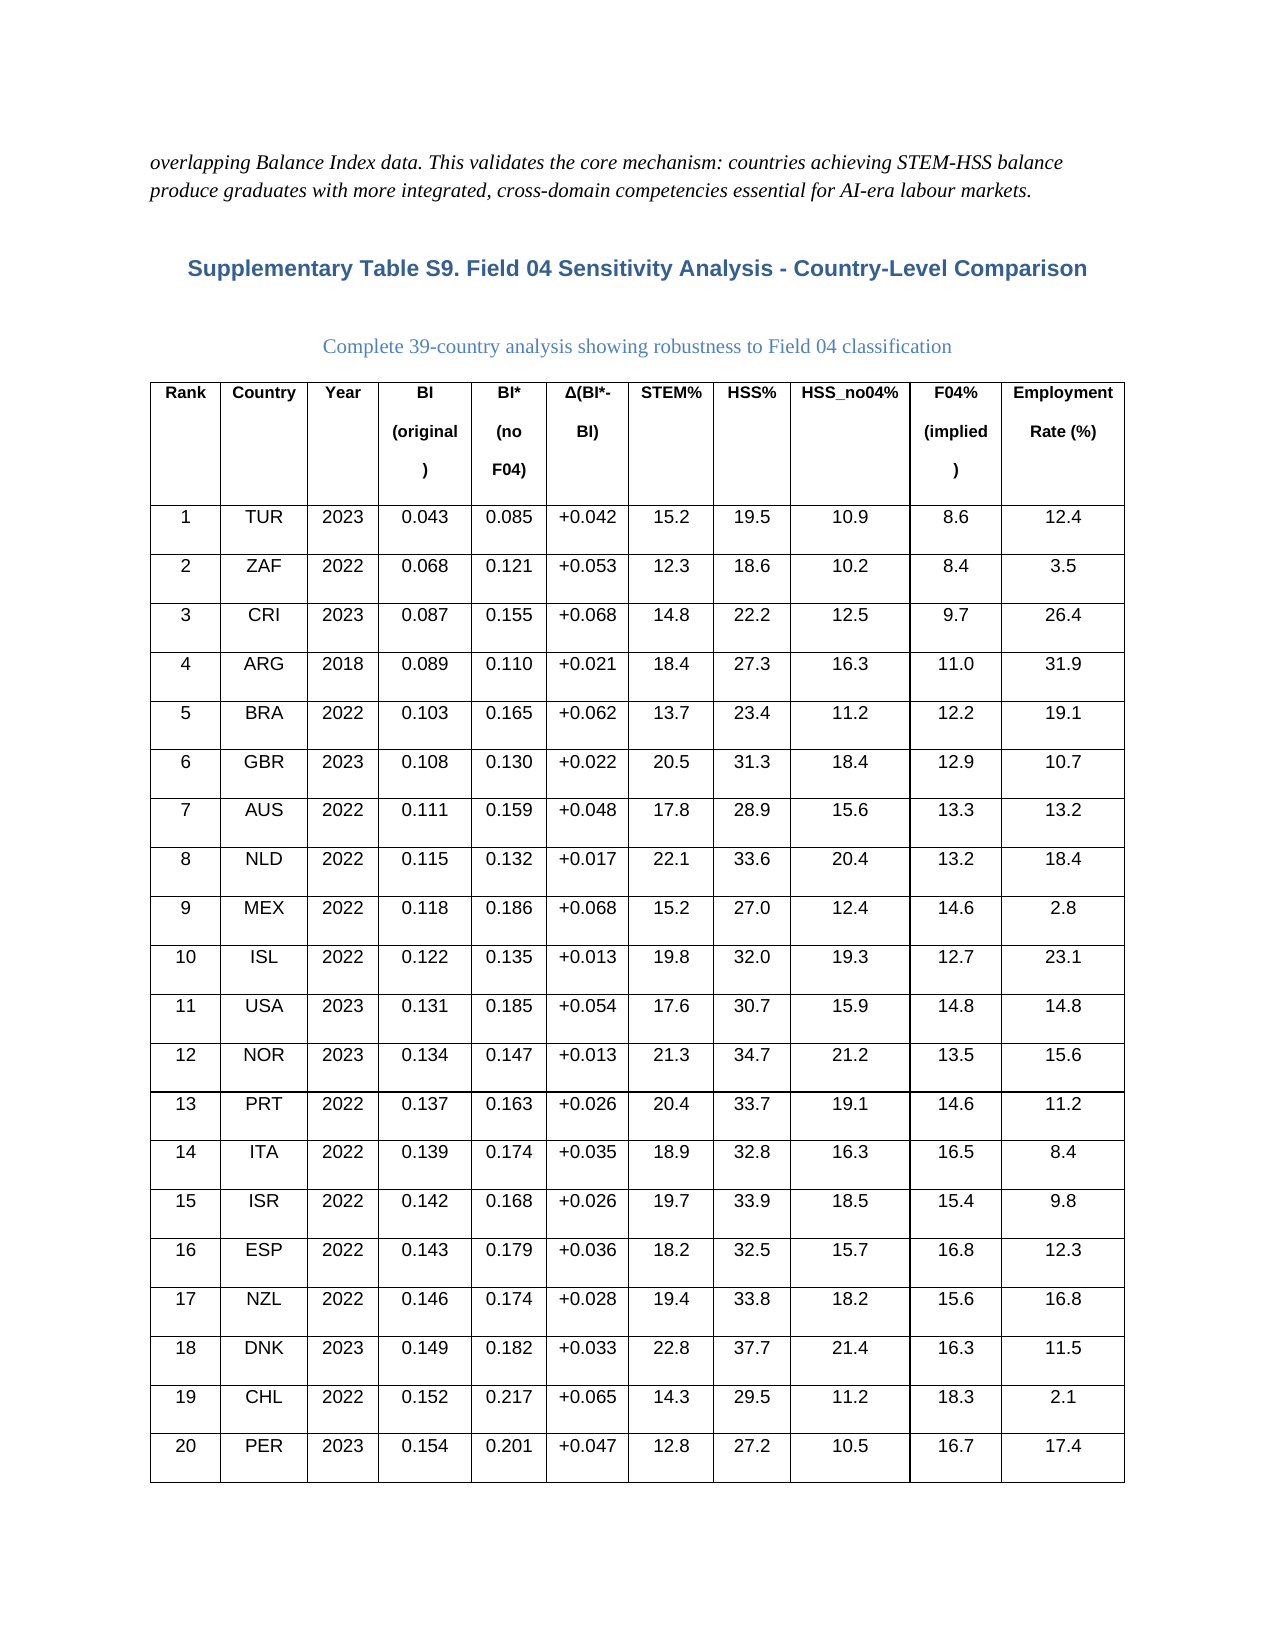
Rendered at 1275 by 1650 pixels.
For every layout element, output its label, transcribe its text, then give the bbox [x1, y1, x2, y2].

table_header HSS% [714, 383, 790, 505]
table_cell 2023 [308, 1434, 378, 1482]
table_cell 19 [151, 1386, 220, 1433]
table_cell 2 [151, 555, 220, 603]
table_cell 17.6 [629, 995, 713, 1042]
table_header Employment Rate (%) [1002, 383, 1124, 505]
table_cell 18.6 [714, 555, 790, 603]
table_cell 33.6 [714, 848, 790, 896]
table_cell +0.013 [547, 1044, 628, 1091]
table_cell 18 [151, 1337, 220, 1384]
table_cell TUR [221, 506, 307, 554]
table_cell 18.2 [791, 1288, 909, 1336]
table_header Rank [151, 383, 220, 505]
table_cell 19.8 [629, 946, 713, 994]
table_cell 11 [151, 995, 220, 1042]
table_cell 1 [151, 506, 220, 554]
table_cell 9.7 [911, 604, 1001, 652]
table_cell USA [221, 995, 307, 1042]
table_cell 2023 [308, 1044, 378, 1091]
table_cell BRA [221, 702, 307, 749]
table_cell 2022 [308, 1239, 378, 1287]
table_cell 10.5 [791, 1434, 909, 1482]
table_cell +0.028 [547, 1288, 628, 1336]
table_cell 0.122 [379, 946, 471, 994]
table_cell NZL [221, 1288, 307, 1336]
table_cell 34.7 [714, 1044, 790, 1091]
table_cell 2022 [308, 1093, 378, 1140]
table_cell 9 [151, 897, 220, 945]
table_cell 15.2 [629, 897, 713, 945]
table_cell 2022 [308, 848, 378, 896]
table_cell PRT [221, 1093, 307, 1140]
table_cell 27.2 [714, 1434, 790, 1482]
table_cell 2022 [308, 946, 378, 994]
table_cell 21.3 [629, 1044, 713, 1091]
table_cell NOR [221, 1044, 307, 1091]
table_cell 0.168 [472, 1190, 546, 1238]
table_cell 2023 [308, 1337, 378, 1384]
table_cell 11.2 [791, 702, 909, 749]
table_cell 15.2 [629, 506, 713, 554]
table_cell 13.3 [911, 799, 1001, 847]
table_cell +0.053 [547, 555, 628, 603]
table_cell 17.8 [629, 799, 713, 847]
table_cell 11.2 [791, 1386, 909, 1433]
table_cell 11.2 [1002, 1093, 1124, 1140]
table_cell 16.8 [1002, 1288, 1124, 1336]
table_cell 12.9 [911, 750, 1001, 798]
table_cell 0.163 [472, 1093, 546, 1140]
table_header BI (original) [379, 383, 471, 505]
table_cell 29.5 [714, 1386, 790, 1433]
table_cell 12.8 [629, 1434, 713, 1482]
table_cell 22.8 [629, 1337, 713, 1384]
table_cell 19.4 [629, 1288, 713, 1336]
table_cell 20 [151, 1434, 220, 1482]
table_cell 14.8 [629, 604, 713, 652]
table_cell 10.7 [1002, 750, 1124, 798]
table_cell 19.7 [629, 1190, 713, 1238]
table_cell 28.9 [714, 799, 790, 847]
table_cell 18.3 [911, 1386, 1001, 1433]
table_cell 18.4 [791, 750, 909, 798]
table_cell 12.4 [1002, 506, 1124, 554]
table_cell 12.7 [911, 946, 1001, 994]
table_cell 8.4 [911, 555, 1001, 603]
table_header HSS_no04% [791, 383, 909, 505]
table_cell ITA [221, 1141, 307, 1189]
table_cell +0.022 [547, 750, 628, 798]
table_cell 32.0 [714, 946, 790, 994]
table_cell 16.3 [911, 1337, 1001, 1384]
table_cell 11.0 [911, 653, 1001, 701]
table_cell 19.1 [1002, 702, 1124, 749]
table_cell 0.179 [472, 1239, 546, 1287]
table_cell 23.4 [714, 702, 790, 749]
table_cell 13.7 [629, 702, 713, 749]
table_cell +0.068 [547, 897, 628, 945]
table_cell 16.7 [911, 1434, 1001, 1482]
table_cell 19.5 [714, 506, 790, 554]
table_cell 15.6 [1002, 1044, 1124, 1091]
table_cell CHL [221, 1386, 307, 1433]
table_cell 33.9 [714, 1190, 790, 1238]
table_cell 2023 [308, 995, 378, 1042]
table_cell 10 [151, 946, 220, 994]
table_cell 32.8 [714, 1141, 790, 1189]
table_cell 2023 [308, 506, 378, 554]
table_cell 16.5 [911, 1141, 1001, 1189]
table_cell 0.159 [472, 799, 546, 847]
table_cell 11.5 [1002, 1337, 1124, 1384]
table_cell 0.043 [379, 506, 471, 554]
table_cell 2022 [308, 1288, 378, 1336]
table_cell 15.6 [791, 799, 909, 847]
table_cell 15 [151, 1190, 220, 1238]
table_cell ESP [221, 1239, 307, 1287]
table_cell 14.8 [911, 995, 1001, 1042]
table_cell 0.137 [379, 1093, 471, 1140]
table_cell 0.118 [379, 897, 471, 945]
table_cell 8.4 [1002, 1141, 1124, 1189]
table_cell 2022 [308, 897, 378, 945]
table_cell 0.115 [379, 848, 471, 896]
table_cell 0.186 [472, 897, 546, 945]
table_cell 14.6 [911, 1093, 1001, 1140]
table_cell 18.2 [629, 1239, 713, 1287]
table_cell 15.7 [791, 1239, 909, 1287]
table_cell 33.8 [714, 1288, 790, 1336]
table_cell 31.3 [714, 750, 790, 798]
table_cell 0.146 [379, 1288, 471, 1336]
table_cell +0.062 [547, 702, 628, 749]
table_cell 0.217 [472, 1386, 546, 1433]
table_cell 14.6 [911, 897, 1001, 945]
table_cell +0.035 [547, 1141, 628, 1189]
table_cell 26.4 [1002, 604, 1124, 652]
table_cell 3 [151, 604, 220, 652]
table_header Country [221, 383, 307, 505]
table_cell 22.1 [629, 848, 713, 896]
table_cell 0.111 [379, 799, 471, 847]
table_cell DNK [221, 1337, 307, 1384]
table_cell 7 [151, 799, 220, 847]
table_cell 27.0 [714, 897, 790, 945]
table_cell 2022 [308, 702, 378, 749]
table_cell 12.3 [629, 555, 713, 603]
table_cell 9.8 [1002, 1190, 1124, 1238]
table_cell 14.8 [1002, 995, 1124, 1042]
table_cell 33.7 [714, 1093, 790, 1140]
table_cell 0.165 [472, 702, 546, 749]
table_cell 10.2 [791, 555, 909, 603]
subtitle Supplementary Table S9. Field 04 Sensitivity Analysis - Country-Level Comparison [150, 255, 1125, 282]
table_cell 37.7 [714, 1337, 790, 1384]
table_cell 0.155 [472, 604, 546, 652]
table_cell 17 [151, 1288, 220, 1336]
table_cell 0.085 [472, 506, 546, 554]
table_cell 2023 [308, 604, 378, 652]
table_cell 20.4 [629, 1093, 713, 1140]
table_cell 0.139 [379, 1141, 471, 1189]
table_cell 8 [151, 848, 220, 896]
table_header BI* (no F04) [472, 383, 546, 505]
table_cell +0.042 [547, 506, 628, 554]
table_cell 18.4 [1002, 848, 1124, 896]
table_cell 2.1 [1002, 1386, 1124, 1433]
table_cell 2022 [308, 1386, 378, 1433]
table_cell GBR [221, 750, 307, 798]
table_cell 2022 [308, 1190, 378, 1238]
table_header Δ(BI*-BI) [547, 383, 628, 505]
table_cell 0.185 [472, 995, 546, 1042]
table_cell 21.2 [791, 1044, 909, 1091]
table_cell 18.9 [629, 1141, 713, 1189]
table_cell NLD [221, 848, 307, 896]
table_cell +0.033 [547, 1337, 628, 1384]
table_cell 0.132 [472, 848, 546, 896]
table_cell 14 [151, 1141, 220, 1189]
table_cell 0.121 [472, 555, 546, 603]
table_cell 0.103 [379, 702, 471, 749]
table_cell 22.2 [714, 604, 790, 652]
table_cell 0.147 [472, 1044, 546, 1091]
table_cell 0.068 [379, 555, 471, 603]
table_cell 18.4 [629, 653, 713, 701]
table_cell 12.2 [911, 702, 1001, 749]
table_cell 0.149 [379, 1337, 471, 1384]
table_cell ISL [221, 946, 307, 994]
table_cell 19.3 [791, 946, 909, 994]
table_cell 10.9 [791, 506, 909, 554]
table_cell 2022 [308, 1141, 378, 1189]
table_cell MEX [221, 897, 307, 945]
table_cell +0.021 [547, 653, 628, 701]
table_cell 0.134 [379, 1044, 471, 1091]
table_cell 13.5 [911, 1044, 1001, 1091]
table_cell 14.3 [629, 1386, 713, 1433]
table_cell 13 [151, 1093, 220, 1140]
table_cell 2018 [308, 653, 378, 701]
table_cell 16.8 [911, 1239, 1001, 1287]
table_cell ZAF [221, 555, 307, 603]
table_cell 0.142 [379, 1190, 471, 1238]
table_cell AUS [221, 799, 307, 847]
table_cell 0.087 [379, 604, 471, 652]
table_cell 12.5 [791, 604, 909, 652]
table_cell +0.026 [547, 1190, 628, 1238]
table_cell 2023 [308, 750, 378, 798]
table_cell +0.036 [547, 1239, 628, 1287]
table_cell 4 [151, 653, 220, 701]
table_cell 12 [151, 1044, 220, 1091]
table_cell 0.110 [472, 653, 546, 701]
table_cell 15.6 [911, 1288, 1001, 1336]
table_cell 30.7 [714, 995, 790, 1042]
subtitle Complete 39-country analysis showing robustness to Field 04 classification [150, 334, 1125, 358]
table_cell 0.174 [472, 1288, 546, 1336]
table_cell 15.4 [911, 1190, 1001, 1238]
table_cell 2022 [308, 799, 378, 847]
table_cell ISR [221, 1190, 307, 1238]
table_cell +0.054 [547, 995, 628, 1042]
table_cell PER [221, 1434, 307, 1482]
table_cell 0.143 [379, 1239, 471, 1287]
table_cell 0.135 [472, 946, 546, 994]
table_cell 0.182 [472, 1337, 546, 1384]
table_cell 17.4 [1002, 1434, 1124, 1482]
table_cell 13.2 [1002, 799, 1124, 847]
table_cell 3.5 [1002, 555, 1124, 603]
table_cell +0.013 [547, 946, 628, 994]
table_cell 2022 [308, 555, 378, 603]
table_cell 0.154 [379, 1434, 471, 1482]
table_cell +0.026 [547, 1093, 628, 1140]
table_header Year [308, 383, 378, 505]
table_cell 15.9 [791, 995, 909, 1042]
table_header F04% (implied) [911, 383, 1001, 505]
table_cell 21.4 [791, 1337, 909, 1384]
table_cell 0.089 [379, 653, 471, 701]
table_cell 16.3 [791, 1141, 909, 1189]
table_cell 0.201 [472, 1434, 546, 1482]
table_cell 16.3 [791, 653, 909, 701]
table_cell 12.4 [791, 897, 909, 945]
table_cell +0.017 [547, 848, 628, 896]
table_cell 5 [151, 702, 220, 749]
table_header STEM% [629, 383, 713, 505]
table_cell 16 [151, 1239, 220, 1287]
table_cell 8.6 [911, 506, 1001, 554]
table_cell CRI [221, 604, 307, 652]
table_cell 0.152 [379, 1386, 471, 1433]
table_cell 20.5 [629, 750, 713, 798]
table_cell 6 [151, 750, 220, 798]
table_cell 13.2 [911, 848, 1001, 896]
table_cell 18.5 [791, 1190, 909, 1238]
table_cell 32.5 [714, 1239, 790, 1287]
table_cell 19.1 [791, 1093, 909, 1140]
table_cell 2.8 [1002, 897, 1124, 945]
table_cell 0.174 [472, 1141, 546, 1189]
table_cell 20.4 [791, 848, 909, 896]
table_cell 31.9 [1002, 653, 1124, 701]
table_cell 0.131 [379, 995, 471, 1042]
table_cell +0.048 [547, 799, 628, 847]
table_cell ARG [221, 653, 307, 701]
table_cell 0.130 [472, 750, 546, 798]
table_cell 23.1 [1002, 946, 1124, 994]
table_cell +0.065 [547, 1386, 628, 1433]
table_cell +0.047 [547, 1434, 628, 1482]
table_cell 12.3 [1002, 1239, 1124, 1287]
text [150, 150, 1125, 202]
table_cell 0.108 [379, 750, 471, 798]
table_cell +0.068 [547, 604, 628, 652]
table_cell 27.3 [714, 653, 790, 701]
